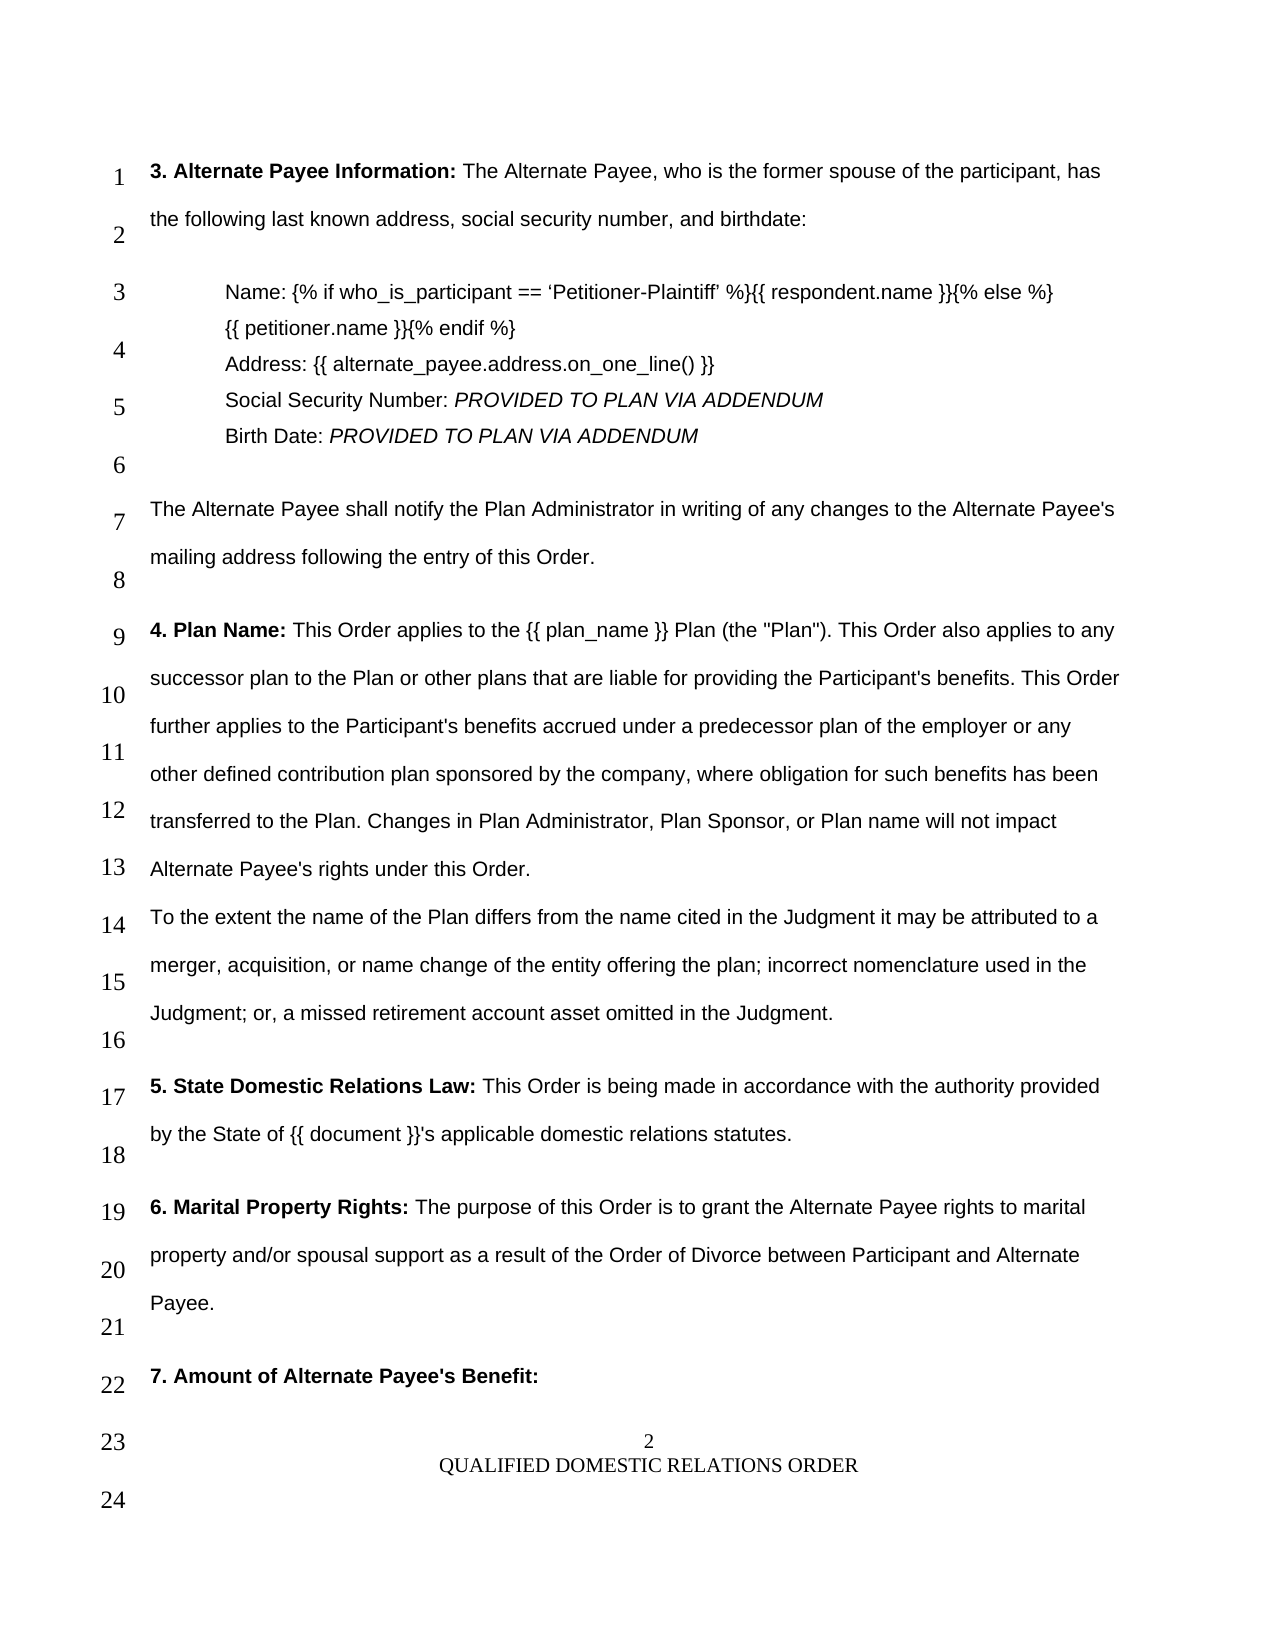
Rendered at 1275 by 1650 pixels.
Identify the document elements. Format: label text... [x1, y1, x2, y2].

text Name: {% if who_is_participant == ‘Petitioner-Plaintiff’ %}{{ respondent.name }}{% else %}{{ petitioner.name }}{% endif %} [225, 280, 1125, 340]
text 4. Plan Name: This Order applies to the {{ plan_name }} Plan (the "Plan"). This Order also applies to any successor plan to the Plan or other plans that are liable for providing the Participant's benefits. This Order further applies to the Participant's benefits accrued under a predecessor plan of the employer or any other defined contribution plan sponsored by the company, where obligation for such benefits has been transferred to the Plan. Changes in Plan Administrator, Plan Sponsor, or Plan name will not impact Alternate Payee's rights under this Order. [150, 618, 1125, 881]
text Social Security Number: PROVIDED TO PLAN VIA ADDENDUM [225, 388, 1125, 412]
text 3. Alternate Payee Information: The Alternate Payee, who is the former spouse of the participant, has the following last known address, social security number, and birthdate: [150, 159, 1125, 231]
text Address: {{ alternate_payee.address.on_one_line() }} [225, 352, 1125, 376]
text 7. Amount of Alternate Payee's Benefit: [150, 1363, 1125, 1387]
text 5. State Domestic Relations Law: This Order is being made in accordance with the authority provided by the State of {{ document }}'s applicable domestic relations statutes. [150, 1074, 1125, 1146]
text The Alternate Payee shall notify the Plan Administrator in writing of any changes to the Alternate Payee's mailing address following the entry of this Order. [150, 497, 1125, 569]
text Birth Date: PROVIDED TO PLAN VIA ADDENDUM [225, 424, 1125, 448]
text 6. Marital Property Rights: The purpose of this Order is to grant the Alternate Payee rights to marital property and/or spousal support as a result of the Order of Divorce between Participant and Alternate Payee. [150, 1195, 1125, 1314]
text To the extent the name of the Plan differs from the name cited in the Judgment it may be attributed to a merger, acquisition, or name change of the entity offering the plan; incorrect nomenclature used in the Judgment; or, a missed retirement account asset omitted in the Judgment. [150, 905, 1125, 1025]
